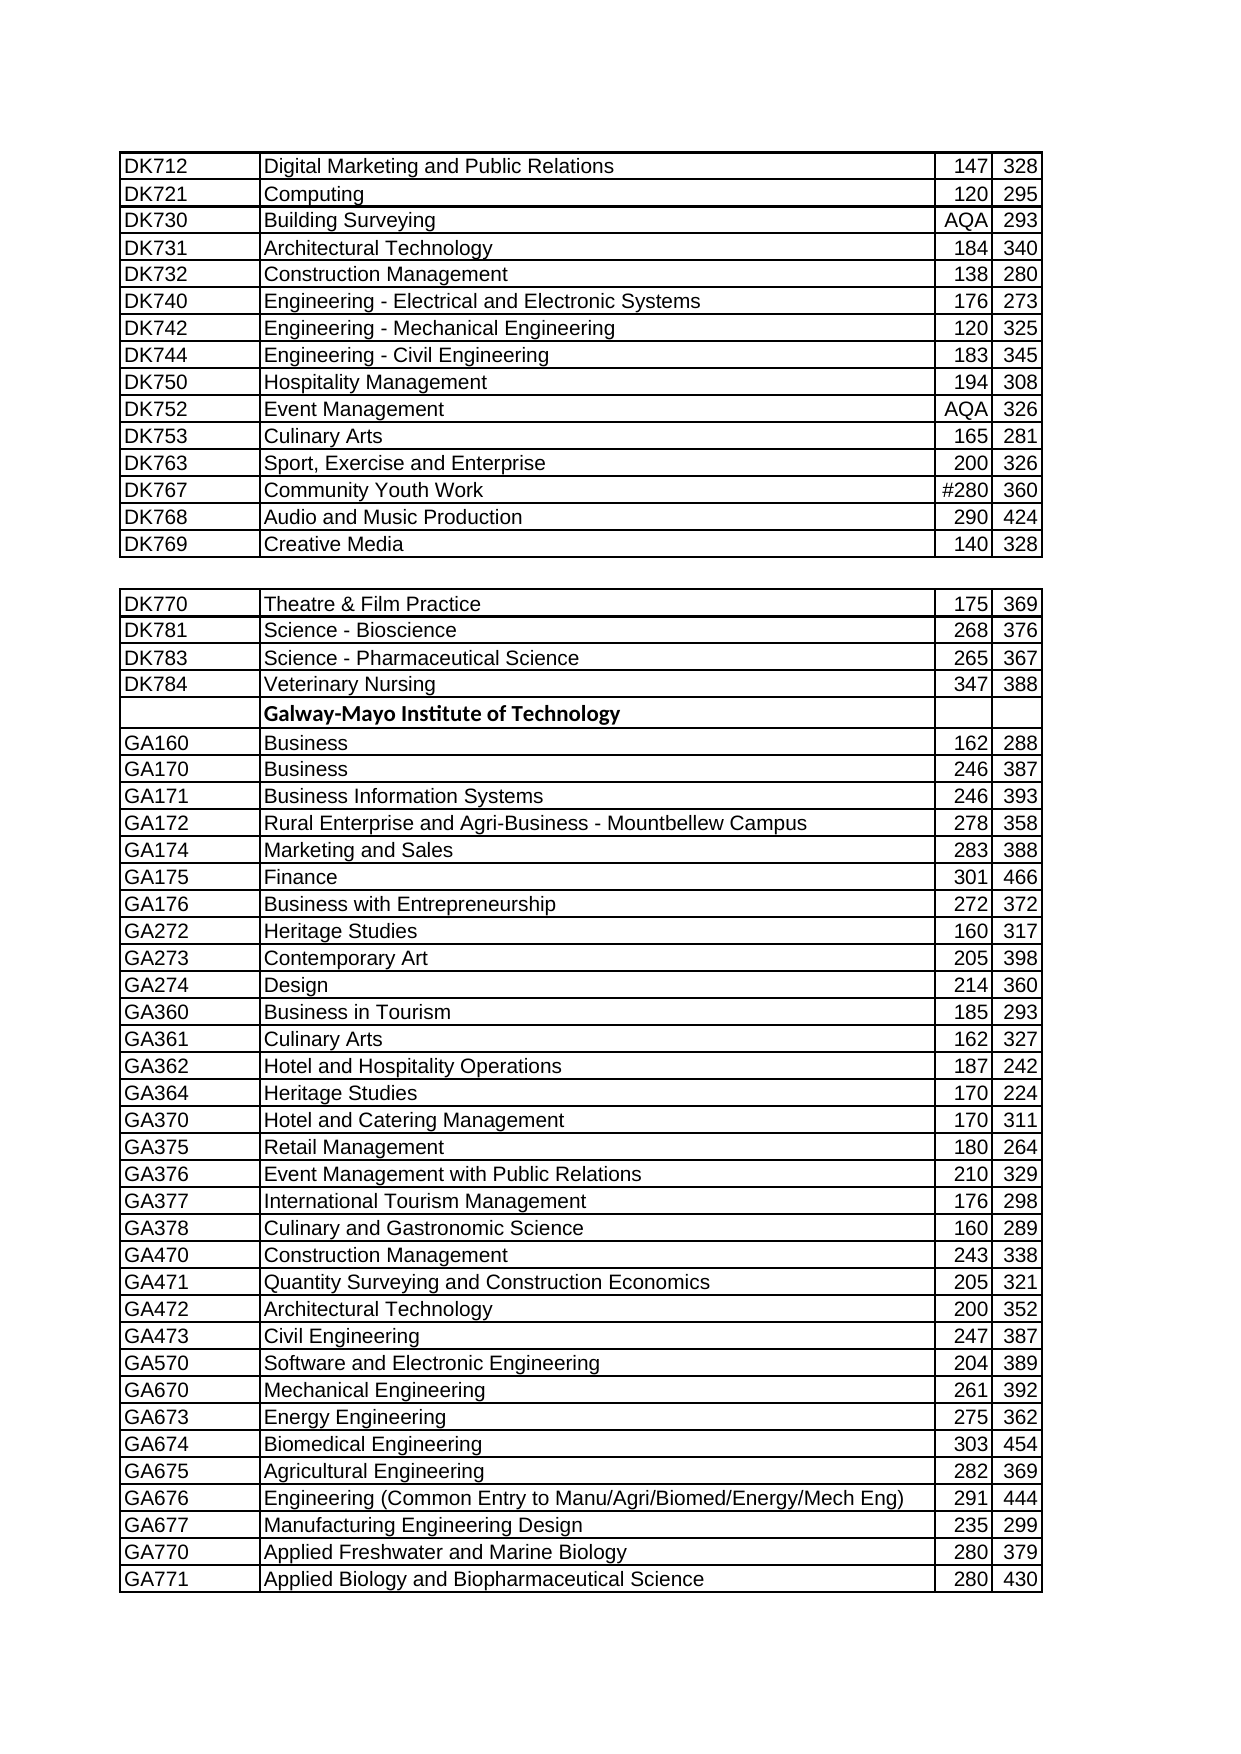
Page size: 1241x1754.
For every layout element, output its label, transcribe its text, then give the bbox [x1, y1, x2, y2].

table_cell 184 [936, 234, 991, 259]
table_cell 308 [993, 369, 1041, 394]
table_cell 194 [936, 369, 991, 394]
table_cell 165 [936, 423, 991, 448]
table_cell 204 [936, 1350, 991, 1375]
table_cell GA570 [121, 1350, 259, 1375]
table_cell Business [261, 756, 934, 781]
table_cell 261 [936, 1377, 991, 1402]
table_cell 360 [993, 972, 1041, 997]
table_cell 246 [936, 756, 991, 781]
table_cell Hotel and Catering Management [261, 1107, 934, 1132]
table_cell GA676 [121, 1485, 259, 1510]
table_cell Mechanical Engineering [261, 1377, 934, 1402]
table_cell 295 [993, 180, 1041, 205]
table_cell 185 [936, 999, 991, 1024]
table_cell 280 [993, 261, 1041, 286]
table_cell GA175 [121, 864, 259, 889]
table_cell Marketing and Sales [261, 837, 934, 862]
table_cell Applied Freshwater and Marine Biology [261, 1539, 934, 1564]
table_cell Engineering - Civil Engineering [261, 342, 934, 367]
table_cell 275 [936, 1404, 991, 1429]
table_cell DK721 [121, 180, 259, 205]
table_cell Science - Pharmaceutical Science [261, 644, 934, 669]
table_cell 187 [936, 1053, 991, 1078]
table_cell 372 [993, 891, 1041, 916]
table_cell 272 [936, 891, 991, 916]
table_cell Business with Entrepreneurship [261, 891, 934, 916]
table_cell Business in Tourism [261, 999, 934, 1024]
table_cell Biomedical Engineering [261, 1431, 934, 1456]
table_cell 321 [993, 1269, 1041, 1294]
table_cell 424 [993, 504, 1041, 529]
table_cell DK750 [121, 369, 259, 394]
table_cell Architectural Technology [261, 234, 934, 259]
table_cell 454 [993, 1431, 1041, 1456]
table_cell 325 [993, 315, 1041, 340]
table_cell Finance [261, 864, 934, 889]
table_cell GA471 [121, 1269, 259, 1294]
table_cell Quantity Surveying and Construction Economics [261, 1269, 934, 1294]
table_cell [121, 698, 259, 727]
table_cell 183 [936, 342, 991, 367]
table_cell [993, 698, 1041, 727]
table_cell GA170 [121, 756, 259, 781]
table_cell 138 [936, 261, 991, 286]
table_cell GA376 [121, 1161, 259, 1186]
table_cell 281 [993, 423, 1041, 448]
table_cell 200 [936, 1296, 991, 1321]
table_cell DK744 [121, 342, 259, 367]
table_cell 326 [993, 450, 1041, 475]
table_cell DK769 [121, 531, 259, 556]
table_cell Construction Management [261, 1242, 934, 1267]
table_cell 291 [936, 1485, 991, 1510]
table_cell GA364 [121, 1080, 259, 1105]
table_cell DK781 [121, 618, 259, 642]
table_cell 352 [993, 1296, 1041, 1321]
table_cell GA378 [121, 1215, 259, 1240]
table_cell International Tourism Management [261, 1188, 934, 1213]
table_cell Rural Enterprise and Agri-Business - Mountbellew Campus [261, 810, 934, 835]
table_cell AQA [936, 396, 991, 421]
table_cell DK732 [121, 261, 259, 286]
table_cell 160 [936, 1215, 991, 1240]
table_cell 317 [993, 918, 1041, 943]
table_cell Creative Media [261, 531, 934, 556]
table_cell 298 [993, 1188, 1041, 1213]
table_cell 379 [993, 1539, 1041, 1564]
table_cell Galway-Mayo Institute of Technology [261, 698, 934, 727]
table_cell Sport, Exercise and Enterprise [261, 450, 934, 475]
table_cell DK763 [121, 450, 259, 475]
table_cell 289 [993, 1215, 1041, 1240]
table_cell 293 [993, 999, 1041, 1024]
table_cell 293 [993, 208, 1041, 232]
table_cell 205 [936, 1269, 991, 1294]
table_cell 162 [936, 1026, 991, 1051]
table_cell Business [261, 729, 934, 754]
table_cell GA674 [121, 1431, 259, 1456]
table_cell 326 [993, 396, 1041, 421]
table_cell 444 [993, 1485, 1041, 1510]
table_cell 328 [993, 531, 1041, 556]
table_cell 301 [936, 864, 991, 889]
table_cell 243 [936, 1242, 991, 1267]
table_cell 247 [936, 1323, 991, 1348]
table_cell 170 [936, 1080, 991, 1105]
table_cell DK783 [121, 644, 259, 669]
table_cell GA673 [121, 1404, 259, 1429]
table_cell DK767 [121, 477, 259, 502]
table_cell 246 [936, 783, 991, 808]
table_cell 430 [993, 1566, 1041, 1591]
table_cell DK712 [121, 154, 259, 178]
table_cell 214 [936, 972, 991, 997]
table_cell 160 [936, 918, 991, 943]
table_cell Veterinary Nursing [261, 671, 934, 696]
table_cell 180 [936, 1134, 991, 1159]
table_cell GA375 [121, 1134, 259, 1159]
table_cell DK740 [121, 288, 259, 313]
table_cell Community Youth Work [261, 477, 934, 502]
table_cell GA771 [121, 1566, 259, 1591]
table_cell 282 [936, 1458, 991, 1483]
table_cell DK753 [121, 423, 259, 448]
table_cell GA473 [121, 1323, 259, 1348]
table_cell 170 [936, 1107, 991, 1132]
table_cell 235 [936, 1512, 991, 1537]
table_cell Retail Management [261, 1134, 934, 1159]
table_cell 280 [936, 1539, 991, 1564]
table_cell GA677 [121, 1512, 259, 1537]
table_cell Science - Bioscience [261, 618, 934, 642]
table_cell 388 [993, 837, 1041, 862]
table_cell Engineering (Common Entry to Manu/Agri/Biomed/Energy/Mech Eng) [261, 1485, 934, 1510]
table_cell Culinary Arts [261, 1026, 934, 1051]
table_cell 210 [936, 1161, 991, 1186]
table_cell 200 [936, 450, 991, 475]
table_cell GA675 [121, 1458, 259, 1483]
table_cell [936, 698, 991, 727]
table_cell Engineering - Electrical and Electronic Systems [261, 288, 934, 313]
table_cell Construction Management [261, 261, 934, 286]
table_header 175 [936, 590, 991, 615]
table_cell 162 [936, 729, 991, 754]
table_cell Hospitality Management [261, 369, 934, 394]
table_cell 224 [993, 1080, 1041, 1105]
table_cell Event Management [261, 396, 934, 421]
table_cell 360 [993, 477, 1041, 502]
table_cell 328 [993, 154, 1041, 178]
table_cell 288 [993, 729, 1041, 754]
table_cell Manufacturing Engineering Design [261, 1512, 934, 1537]
table_cell GA370 [121, 1107, 259, 1132]
table_cell Architectural Technology [261, 1296, 934, 1321]
table_cell 347 [936, 671, 991, 696]
table_cell GA274 [121, 972, 259, 997]
table_cell #280 [936, 477, 991, 502]
table_cell 176 [936, 1188, 991, 1213]
table_cell Event Management with Public Relations [261, 1161, 934, 1186]
table_cell 303 [936, 1431, 991, 1456]
table_cell 345 [993, 342, 1041, 367]
table_header 369 [993, 590, 1041, 615]
table_cell Audio and Music Production [261, 504, 934, 529]
table_cell 338 [993, 1242, 1041, 1267]
table_cell 283 [936, 837, 991, 862]
table_cell 367 [993, 644, 1041, 669]
table_cell 290 [936, 504, 991, 529]
table_cell Culinary Arts [261, 423, 934, 448]
table_cell 176 [936, 288, 991, 313]
table_cell Energy Engineering [261, 1404, 934, 1429]
table_cell Computing [261, 180, 934, 205]
table_cell GA272 [121, 918, 259, 943]
table_cell 205 [936, 945, 991, 970]
table_cell GA670 [121, 1377, 259, 1402]
table_cell DK731 [121, 234, 259, 259]
table_cell DK730 [121, 208, 259, 232]
table_cell Applied Biology and Biopharmaceutical Science [261, 1566, 934, 1591]
table_cell Culinary and Gastronomic Science [261, 1215, 934, 1240]
table_cell 140 [936, 531, 991, 556]
table_cell 265 [936, 644, 991, 669]
table_cell 273 [993, 288, 1041, 313]
table_cell 393 [993, 783, 1041, 808]
table_cell 466 [993, 864, 1041, 889]
table_cell Software and Electronic Engineering [261, 1350, 934, 1375]
table_header Theatre & Film Practice [261, 590, 934, 615]
table_cell 362 [993, 1404, 1041, 1429]
table_cell 242 [993, 1053, 1041, 1078]
table_cell Building Surveying [261, 208, 934, 232]
table_cell 398 [993, 945, 1041, 970]
table_cell 278 [936, 810, 991, 835]
table_cell Heritage Studies [261, 1080, 934, 1105]
table_cell GA361 [121, 1026, 259, 1051]
table_cell 264 [993, 1134, 1041, 1159]
table_cell 147 [936, 154, 991, 178]
table_cell 376 [993, 618, 1041, 642]
table_cell 311 [993, 1107, 1041, 1132]
table_cell GA172 [121, 810, 259, 835]
table_cell Engineering - Mechanical Engineering [261, 315, 934, 340]
table_cell 369 [993, 1458, 1041, 1483]
table_cell 327 [993, 1026, 1041, 1051]
table_cell GA770 [121, 1539, 259, 1564]
table_cell 358 [993, 810, 1041, 835]
table_header DK770 [121, 590, 259, 615]
table_cell 299 [993, 1512, 1041, 1537]
table_cell 268 [936, 618, 991, 642]
table_cell Civil Engineering [261, 1323, 934, 1348]
table_cell GA362 [121, 1053, 259, 1078]
table_cell Design [261, 972, 934, 997]
table_cell GA171 [121, 783, 259, 808]
table_cell 387 [993, 1323, 1041, 1348]
table_cell GA377 [121, 1188, 259, 1213]
table_cell GA273 [121, 945, 259, 970]
table_cell GA472 [121, 1296, 259, 1321]
table_cell 388 [993, 671, 1041, 696]
table_cell Digital Marketing and Public Relations [261, 154, 934, 178]
table_cell DK768 [121, 504, 259, 529]
table_cell 389 [993, 1350, 1041, 1375]
table_cell Hotel and Hospitality Operations [261, 1053, 934, 1078]
table_cell DK784 [121, 671, 259, 696]
table_cell Contemporary Art [261, 945, 934, 970]
table_cell 392 [993, 1377, 1041, 1402]
table_cell GA174 [121, 837, 259, 862]
table_cell GA360 [121, 999, 259, 1024]
table_cell 120 [936, 180, 991, 205]
table_cell 280 [936, 1566, 991, 1591]
table_cell 120 [936, 315, 991, 340]
table_cell Heritage Studies [261, 918, 934, 943]
table_cell Business Information Systems [261, 783, 934, 808]
table_cell GA176 [121, 891, 259, 916]
table_cell DK752 [121, 396, 259, 421]
table_cell 340 [993, 234, 1041, 259]
table_cell GA160 [121, 729, 259, 754]
table_cell Agricultural Engineering [261, 1458, 934, 1483]
table_cell DK742 [121, 315, 259, 340]
table_cell AQA [936, 208, 991, 232]
table_cell 387 [993, 756, 1041, 781]
table_cell GA470 [121, 1242, 259, 1267]
table_cell 329 [993, 1161, 1041, 1186]
